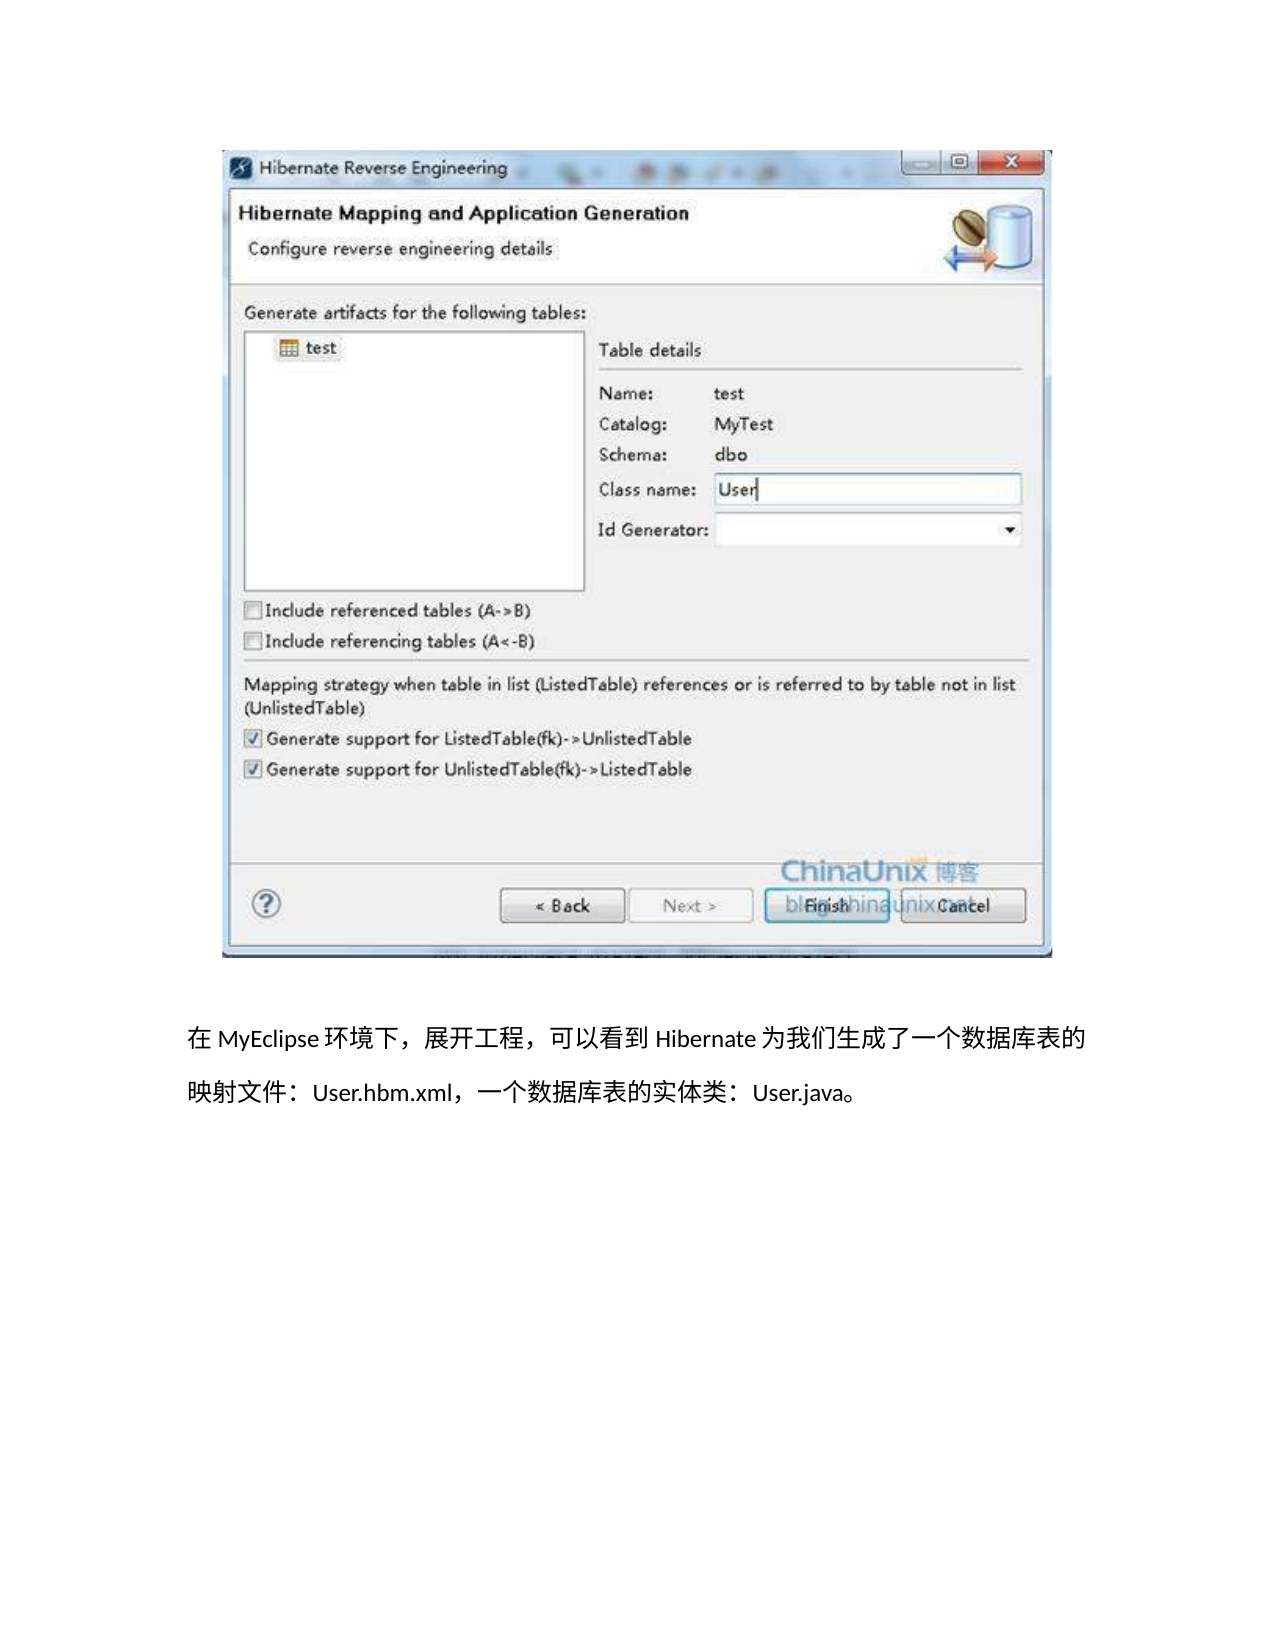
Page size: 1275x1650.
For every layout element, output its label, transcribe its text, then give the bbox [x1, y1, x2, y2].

picture [222, 150, 1053, 958]
text 在MyEclipse环境下，展开工程，可以看到Hibernate为我们生成了一个数据库表的映射文件：User.hbm.xml，一个数据库表的实体类：User.java。 [187, 1018, 1087, 1109]
